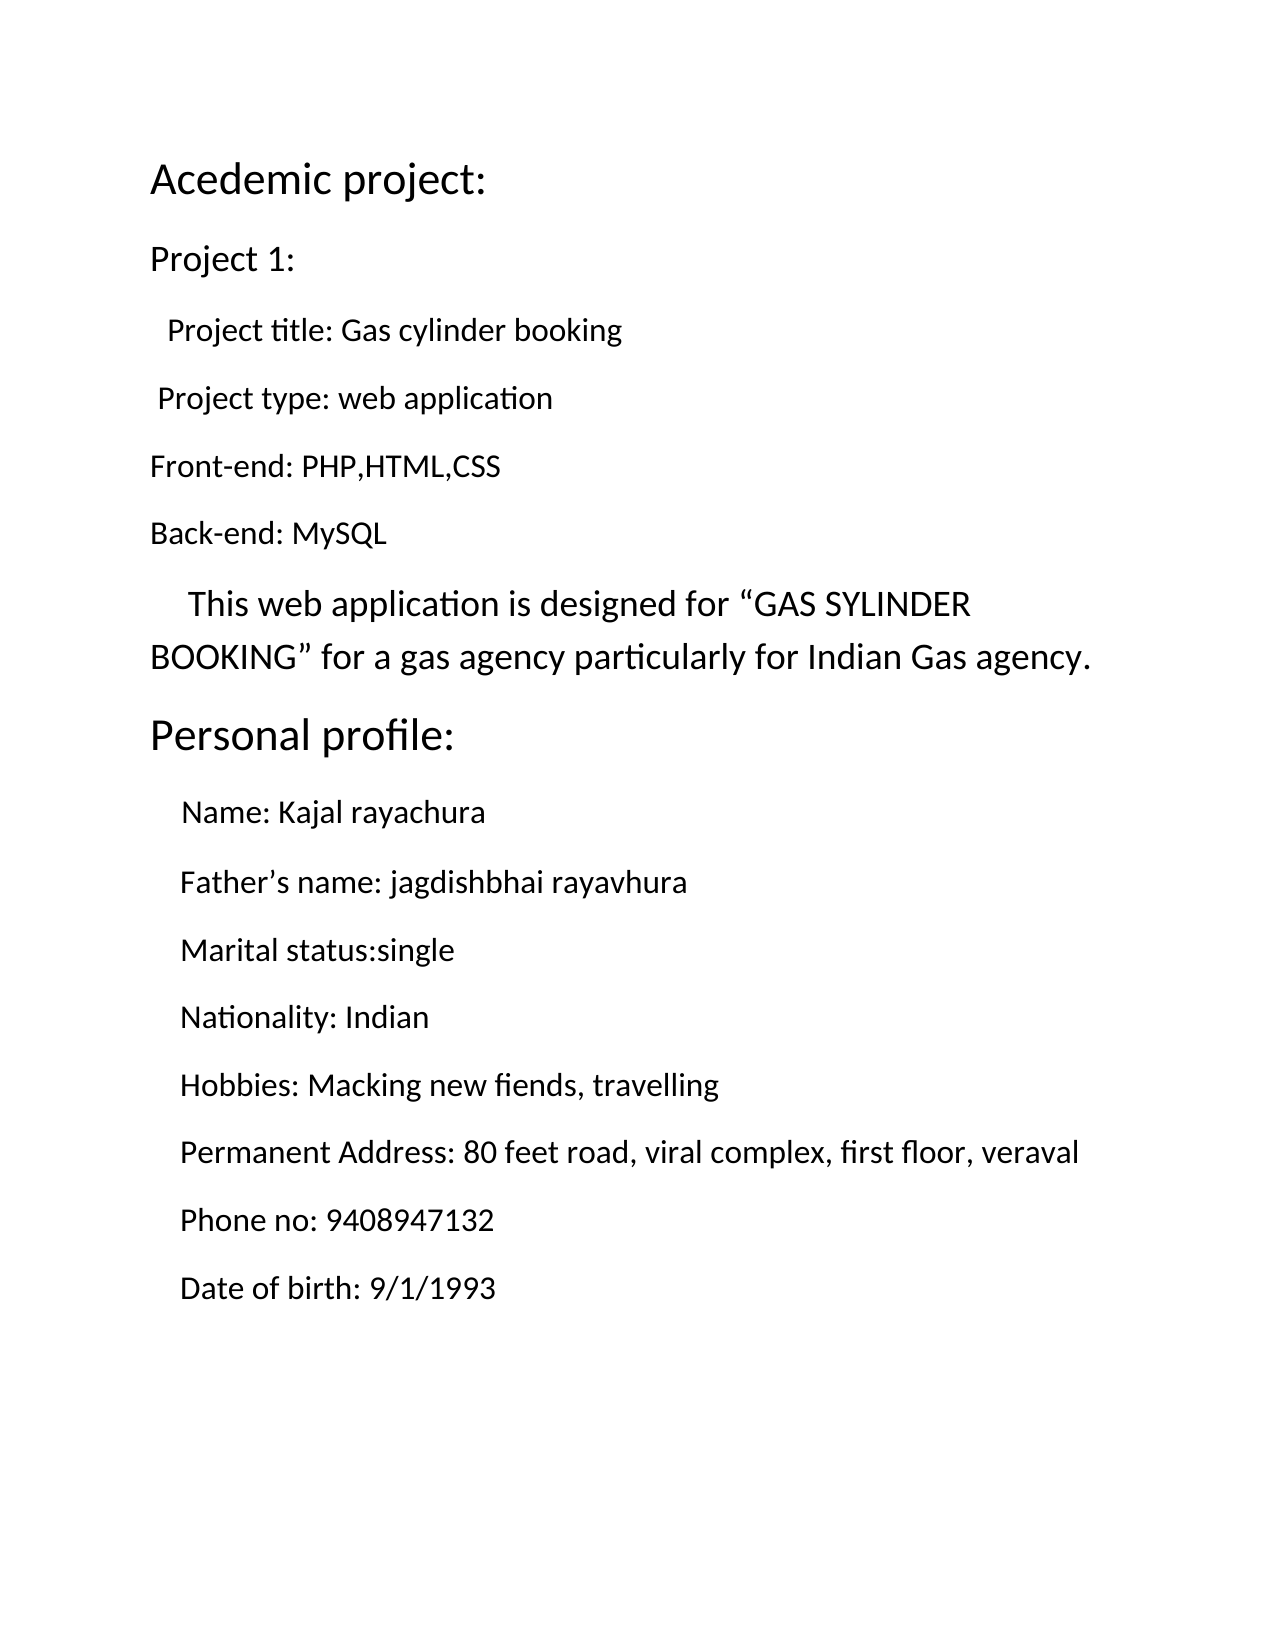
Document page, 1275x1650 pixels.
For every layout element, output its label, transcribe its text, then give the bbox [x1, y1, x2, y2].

text Personal profile: [150, 706, 1125, 762]
text Marital status:single [150, 929, 1125, 969]
text Project title: Gas cylinder booking [150, 309, 1125, 349]
text Front-end: PHP,HTML,CSS [150, 445, 1125, 485]
text Project 1: [150, 235, 1125, 281]
text Name: Kajal rayachura [150, 791, 1125, 832]
text Father’s name: jagdishbhai rayavhura [150, 861, 1125, 902]
text Phone no: 9408947132 [150, 1199, 1125, 1240]
text Date of birth: 9/1/1993 [150, 1267, 1125, 1307]
text Permanent Address: 80 feet road, viral complex, first floor, veraval [150, 1132, 1125, 1172]
text Nationality: Indian [150, 996, 1125, 1037]
text Back-end: MySQL [150, 512, 1125, 553]
text Project type: web application [150, 377, 1125, 418]
text This web application is designed for “GAS SYLINDER BOOKING” for a gas agency particularly for Indian Gas agency. [150, 580, 1125, 678]
text Acedemic project: [150, 150, 1125, 206]
text Hobbies: Macking new fiends, travelling [150, 1064, 1125, 1105]
